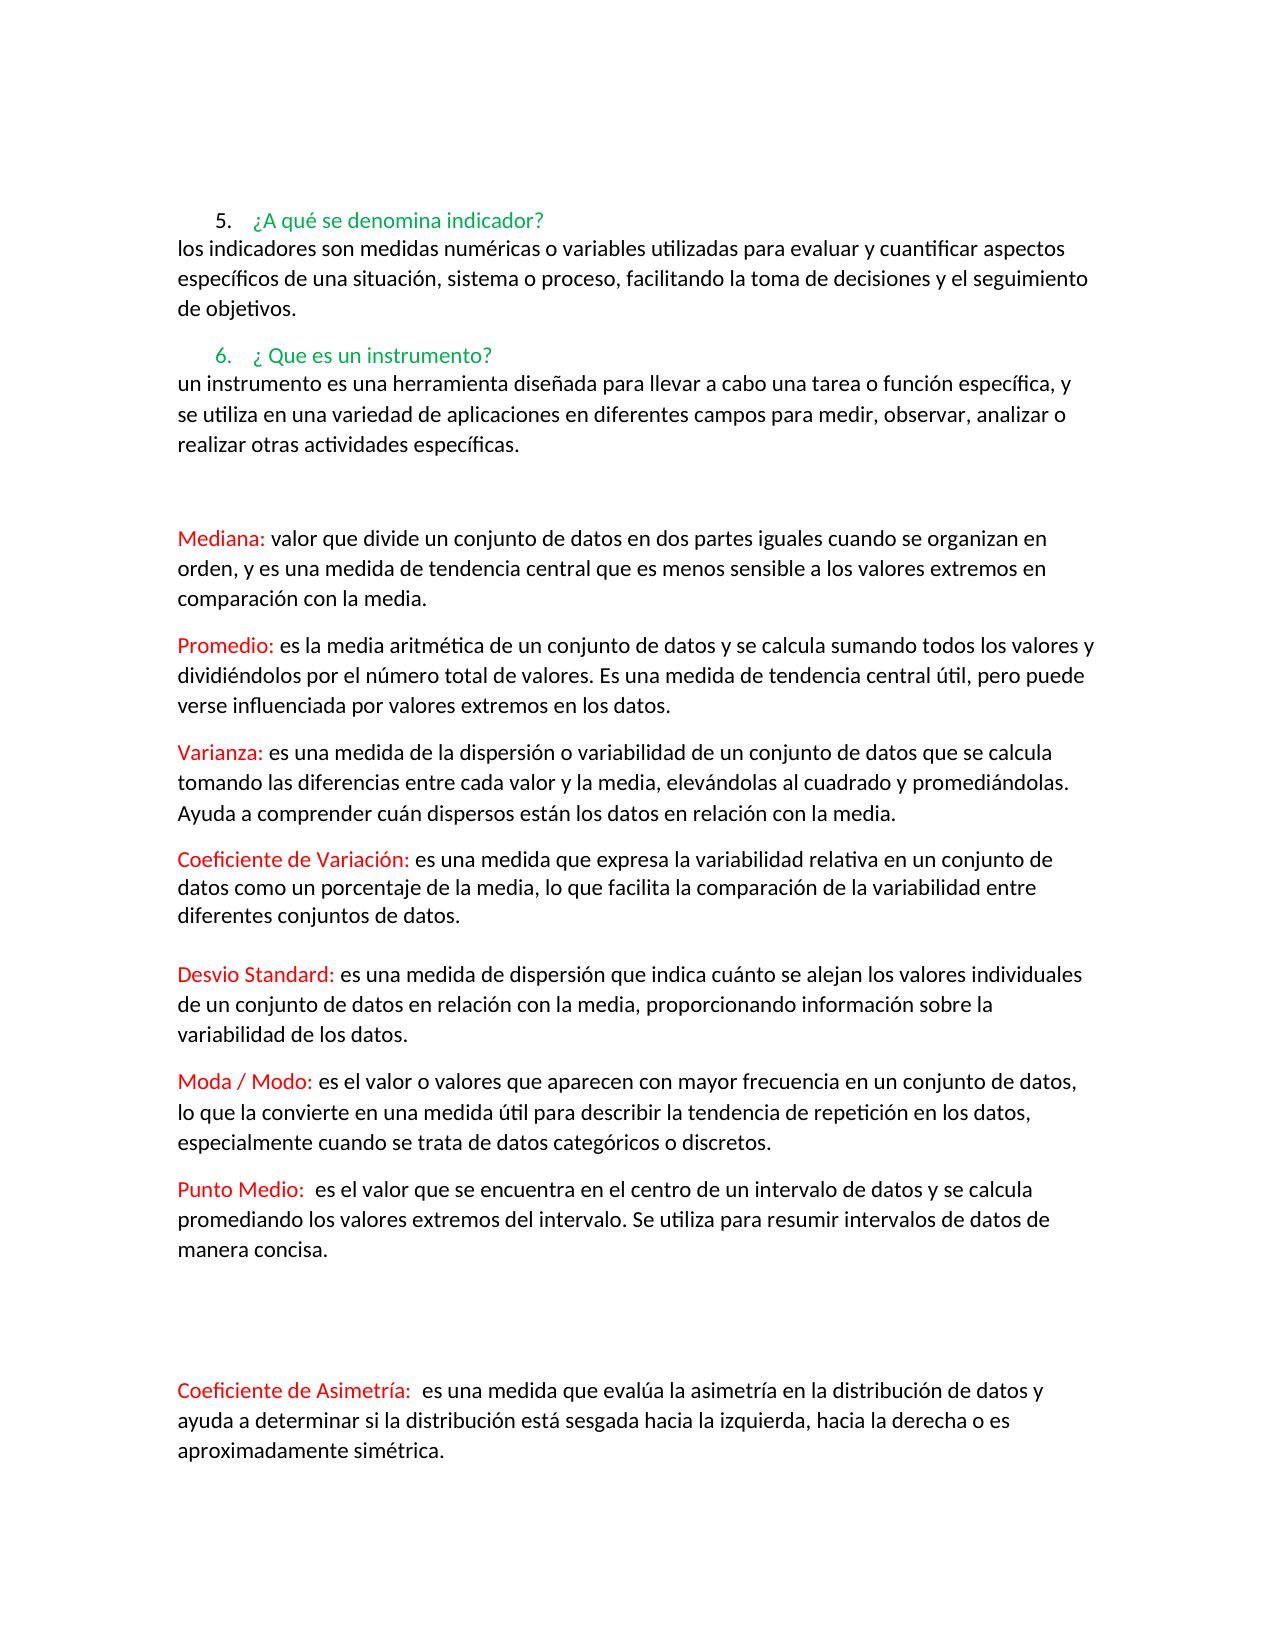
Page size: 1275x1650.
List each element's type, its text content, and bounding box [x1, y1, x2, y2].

text Promedio: es la media aritmética de un conjunto de datos y se calcula sumando todos los valores y dividiéndolos por el número total de valores. Es una medida de tendencia central útil, pero puede verse influenciada por valores extremos en los datos. [177, 631, 1098, 719]
list ¿ Que es un instrumento? [215, 341, 1098, 369]
list ¿A qué se denomina indicador? [215, 206, 1098, 234]
text Moda / Modo: es el valor o valores que aparecen con mayor frecuencia en un conjunto de datos, lo que la convierte en una medida útil para describir la tendencia de repetición en los datos, especialmente cuando se trata de datos categóricos o discretos. [177, 1067, 1098, 1156]
text Varianza: es una medida de la dispersión o variabilidad de un conjunto de datos que se calcula tomando las diferencias entre cada valor y la media, elevándolas al cuadrado y promediándolas. Ayuda a comprender cuán dispersos están los datos en relación con la media. [177, 738, 1098, 827]
text un instrumento es una herramienta diseñada para llevar a cabo una tarea o función específica, y se utiliza en una variedad de aplicaciones en diferentes campos para medir, observar, analizar o realizar otras actividades específicas. [177, 369, 1098, 458]
text los indicadores son medidas numéricas o variables utilizadas para evaluar y cuantificar aspectos específicos de una situación, sistema o proceso, facilitando la toma de decisiones y el seguimiento de objetivos. [177, 234, 1098, 323]
text Punto Medio: es el valor que se encuentra en el centro de un intervalo de datos y se calcula promediando los valores extremos del intervalo. Se utiliza para resumir intervalos de datos de manera concisa. [177, 1175, 1098, 1263]
text Coeficiente de Variación: es una medida que expresa la variabilidad relativa en un conjunto de datos como un porcentaje de la media, lo que facilita la comparación de la variabilidad entre diferentes conjuntos de datos. [177, 846, 1098, 929]
text Coeficiente de Asimetría: es una medida que evalúa la asimetría en la distribución de datos y ayuda a determinar si la distribución está sesgada hacia la izquierda, hacia la derecha o es aproximadamente simétrica. [177, 1376, 1098, 1464]
text Desvio Standard: es una medida de dispersión que indica cuánto se alejan los valores individuales de un conjunto de datos en relación con la media, proporcionando información sobre la variabilidad de los datos. [177, 960, 1098, 1048]
text Mediana: valor que divide un conjunto de datos en dos partes iguales cuando se organizan en orden, y es una medida de tendencia central que es menos sensible a los valores extremos en comparación con la media. [177, 524, 1098, 612]
